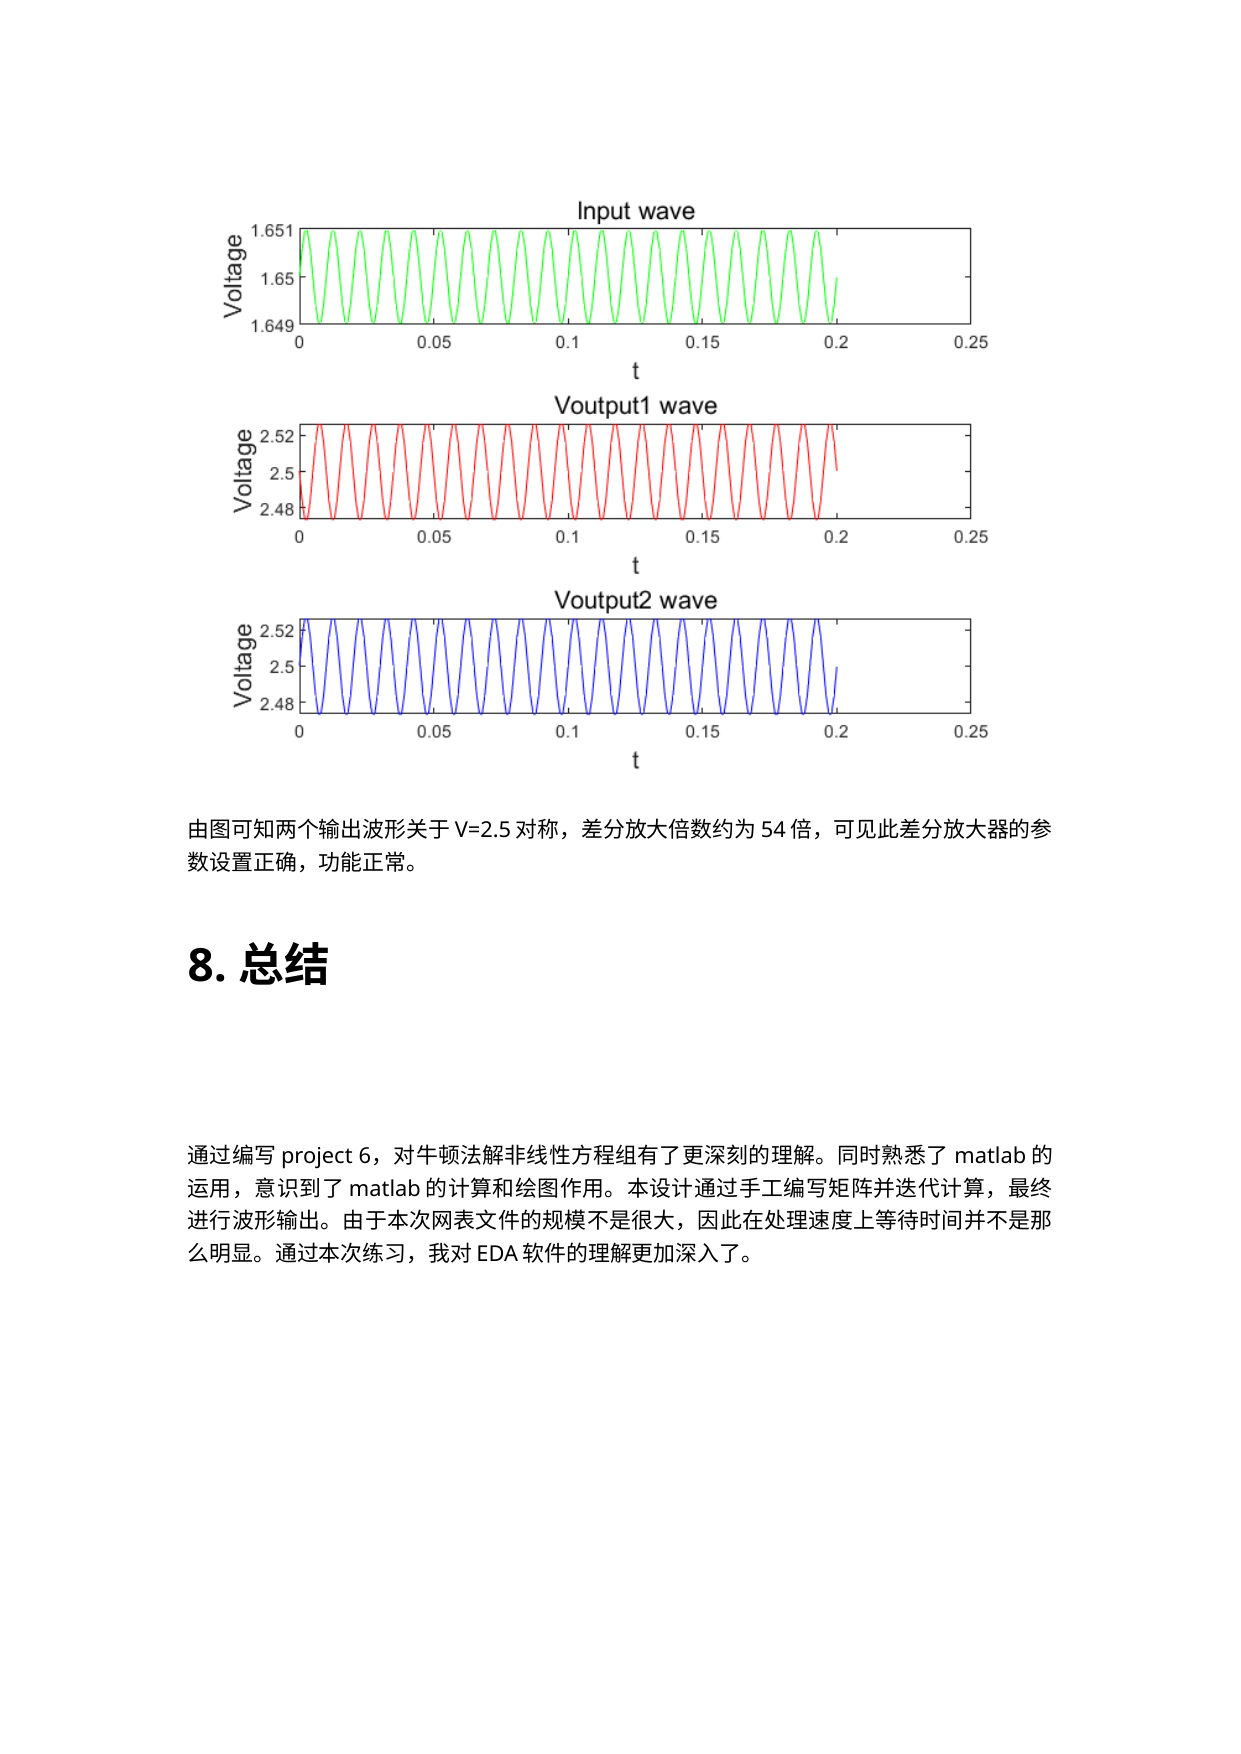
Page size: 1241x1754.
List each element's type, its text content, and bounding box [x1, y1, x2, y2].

text 通过编写project 6，对牛顿法解非线性方程组有了更深刻的理解。同时熟悉了matlab的运用，意识到了matlab的计算和绘图作用。本设计通过手工编写矩阵并迭代计算，最终进行波形输出。由于本次网表文件的规模不是很大，因此在处理速度上等待时间并不是那么明显。通过本次练习，我对EDA软件的理解更加深入了。 [187, 1138, 1053, 1268]
text 由图可知两个输出波形关于V=2.5对称，差分放大倍数约为54倍，可见此差分放大器的参数设置正确，功能正常。 [187, 812, 1053, 877]
picture [187, 162, 1053, 812]
subtitle 8. 总结 [187, 912, 1053, 1010]
